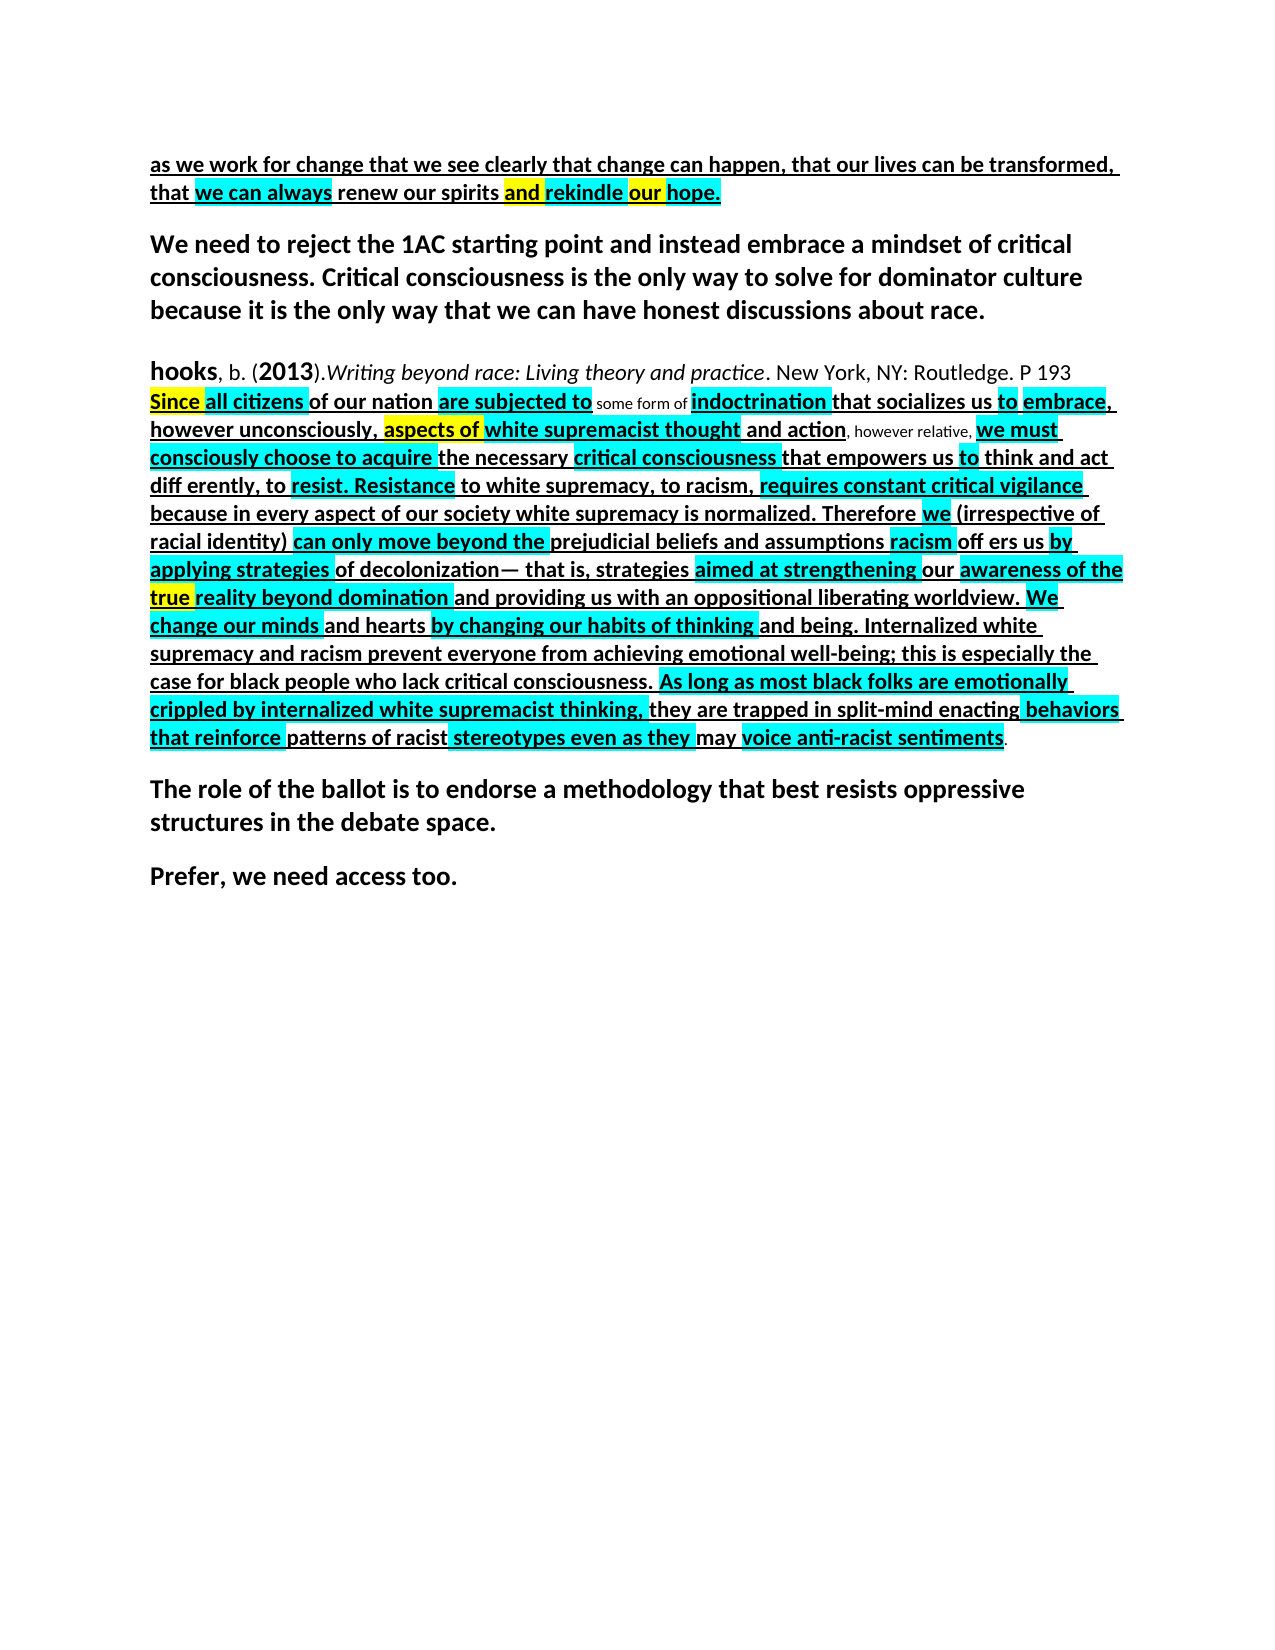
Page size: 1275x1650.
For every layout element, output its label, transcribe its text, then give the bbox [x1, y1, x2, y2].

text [150, 150, 1125, 206]
subtitle The role of the ballot is to endorse a methodology that best resists oppressive structures in the debate space. [150, 772, 1125, 838]
subtitle Prefer, we need access too. [150, 859, 1125, 892]
subtitle We need to reject the 1AC starting point and instead embrace a mindset of critical consciousness. Critical consciousness is the only way to solve for dominator culture because it is the only way that we can have honest discussions about race. [150, 227, 1125, 326]
text hooks, b. (2013).Writing beyond race: Living theory and practice. New York, NY: Routledge. P 193 [150, 354, 1125, 387]
text Since all citizens of our nation are subjected to some form of indoctrination that socializes us to embrace, however unconsciously, aspects of white supremacist thought and action, however relative, we must consciously choose to acquire the necessary critical consciousness that empowers us to think and act diff erently, to resist. Resistance to white supremacy, to racism, requires constant critical vigilance because in every aspect of our society white supremacy is normalized. Therefore we (irrespective of racial identity) can only move beyond the prejudicial beliefs and assumptions racism off ers us by applying strategies of decolonization— that is, strategies aimed at strengthening our awareness of the true reality beyond domination and providing us with an oppositional liberating worldview. We change our minds and hearts by changing our habits of thinking and being. Internalized white supremacy and racism prevent everyone from achieving emotional well-being; this is especially the case for black people who lack critical consciousness. As long as most black folks are emotionally crippled by internalized white supremacist thinking, they are trapped in split-mind enacting behaviors that reinforce patterns of racist stereotypes even as they may voice anti-racist sentiments. [150, 387, 1125, 751]
